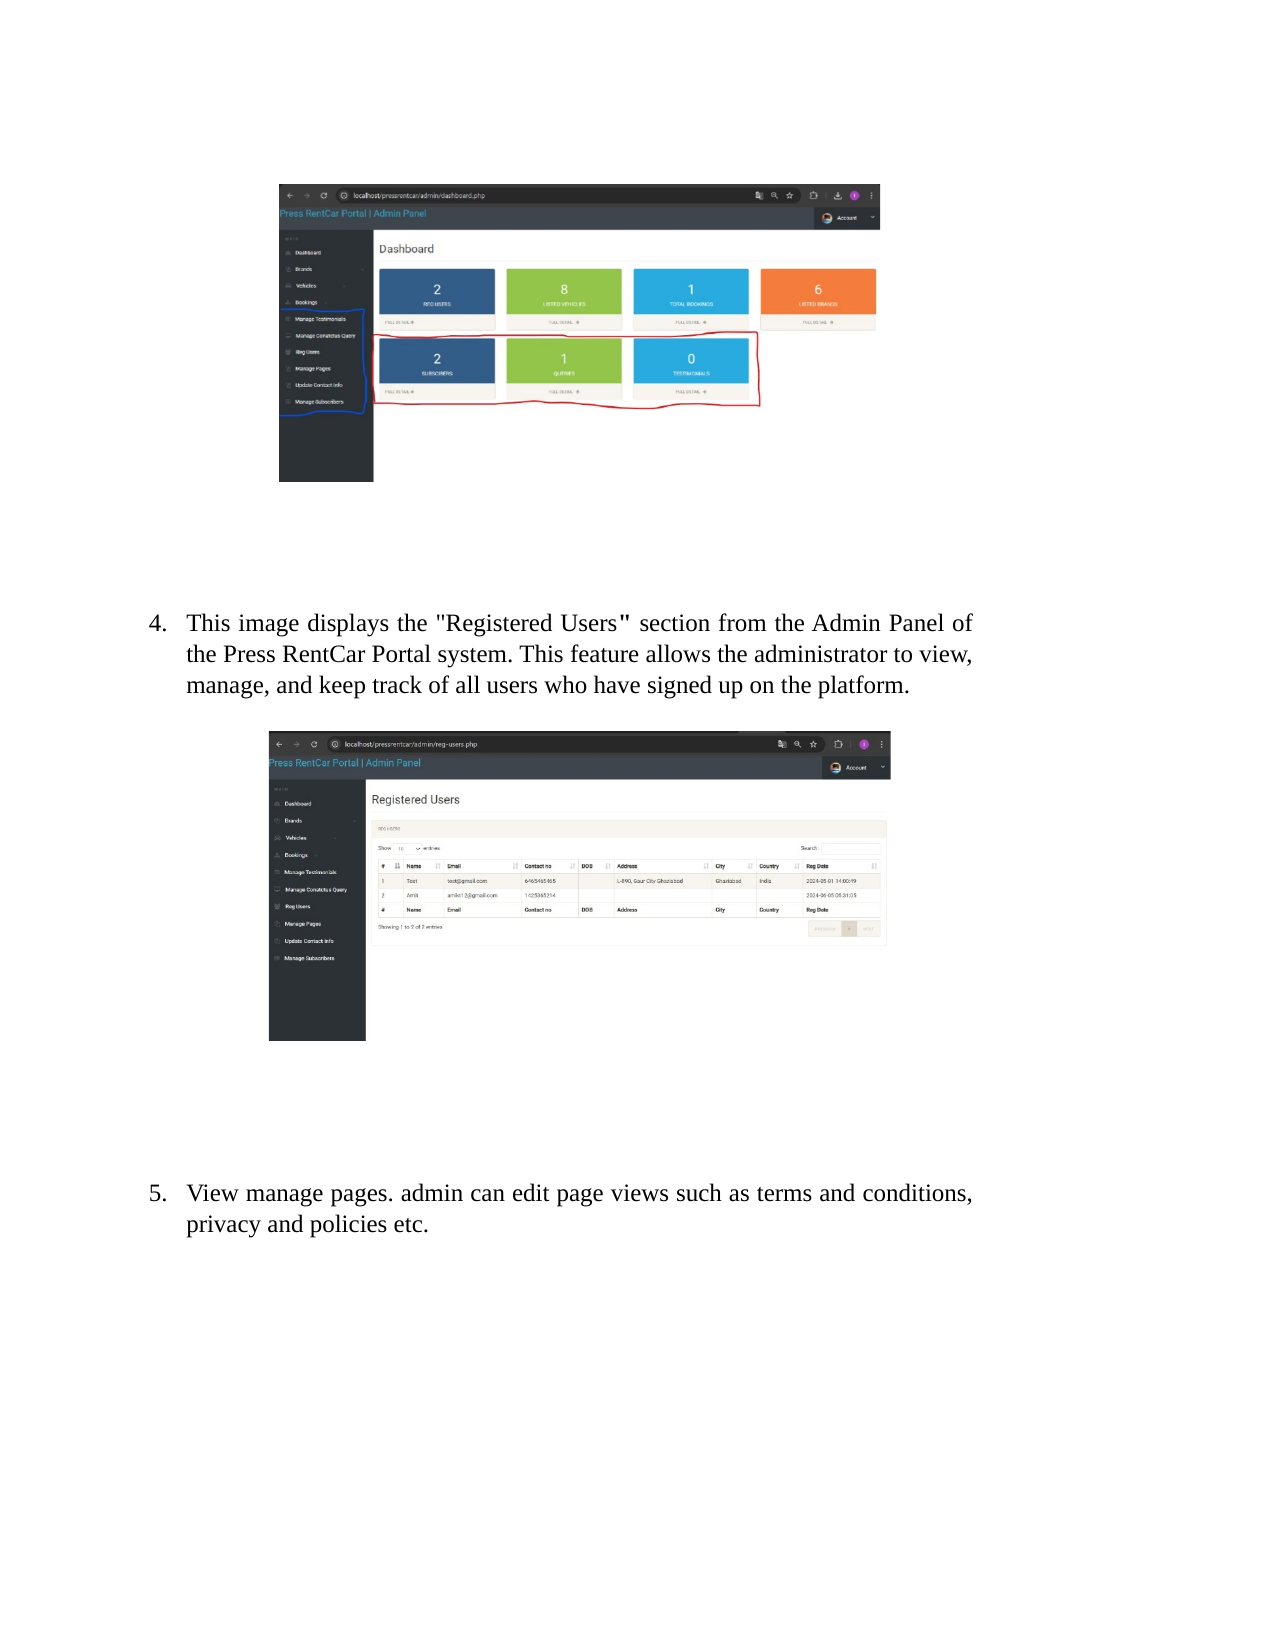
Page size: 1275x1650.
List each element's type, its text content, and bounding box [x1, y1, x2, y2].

list View manage pages. admin can edit page views such as terms and conditions, privacy and policies etc. [148, 1178, 973, 1238]
picture [279, 184, 881, 482]
picture [268, 731, 891, 1041]
list This image displays the "Registered Users" section from the Admin Panel of the Press RentCar Portal system. This feature allows the administrator to view, manage, and keep track of all users who have signed up on the platform. [148, 608, 973, 698]
